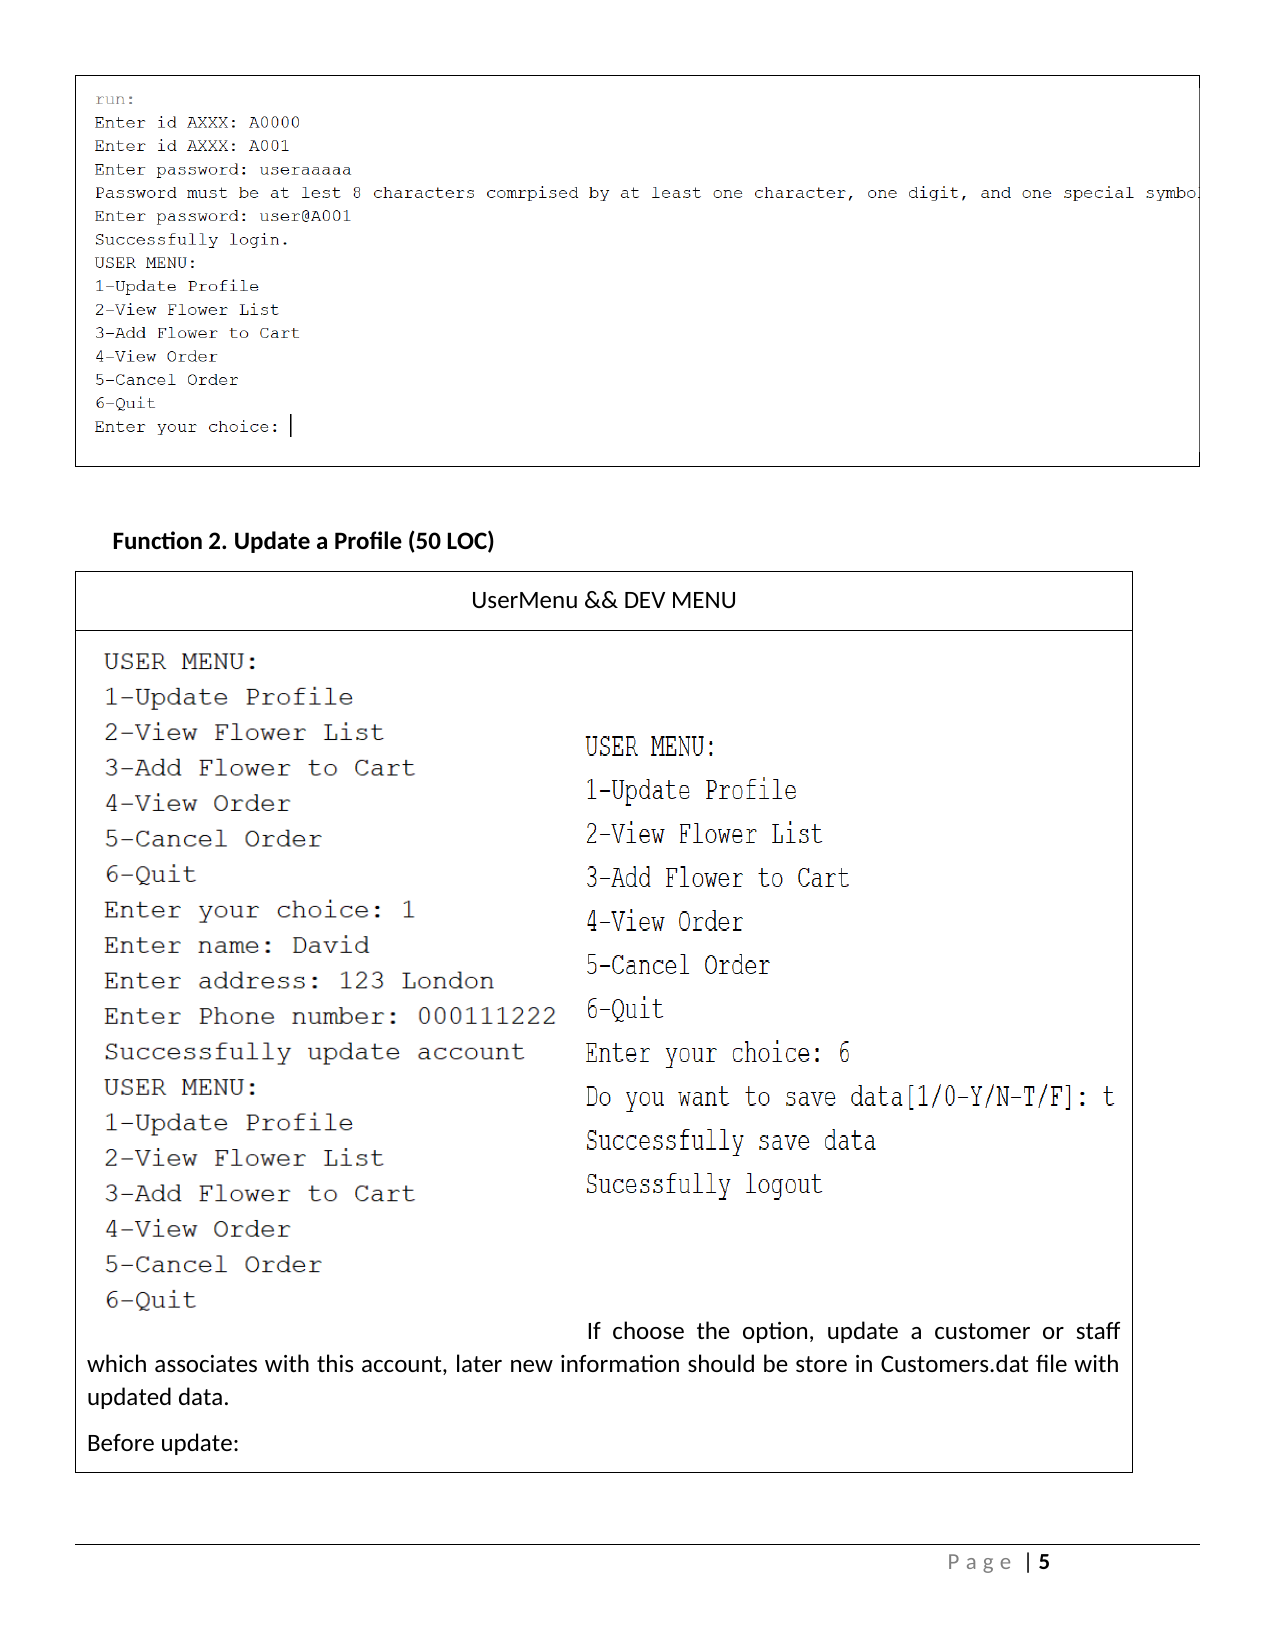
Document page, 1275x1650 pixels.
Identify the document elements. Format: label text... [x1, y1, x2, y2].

table_cell [76, 76, 1199, 466]
subtitle Update a Profile (50 LOC) [112, 525, 1200, 556]
picture [86, 643, 568, 1312]
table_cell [76, 631, 1132, 1472]
picture [86, 88, 1200, 452]
picture [581, 720, 1124, 1208]
table_header UserMenu && DEV MENU [76, 572, 1132, 629]
